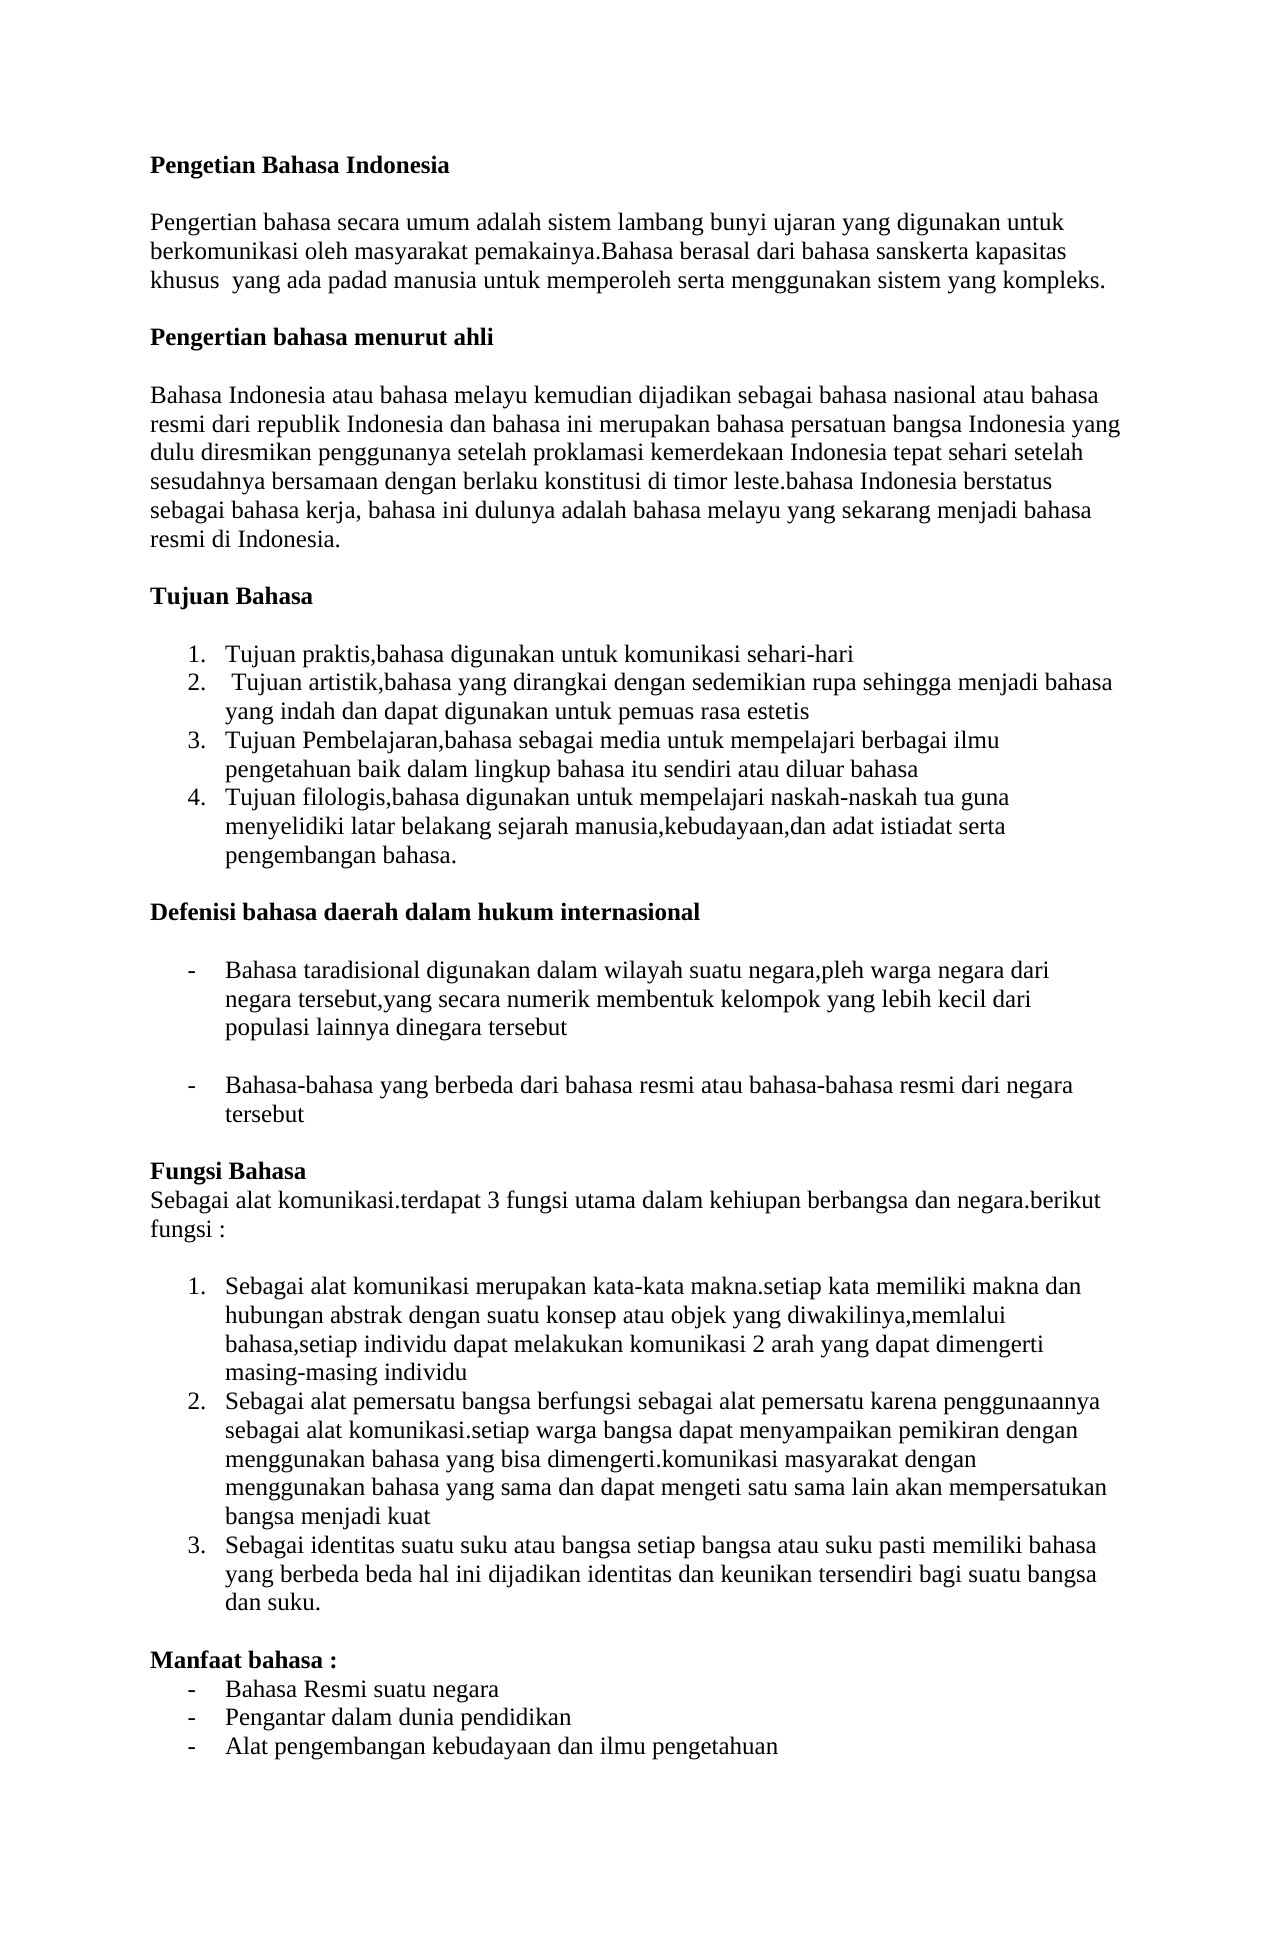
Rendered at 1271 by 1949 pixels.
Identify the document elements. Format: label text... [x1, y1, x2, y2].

list Tujuan praktis,bahasa digunakan untuk komunikasi sehari-hari [187, 639, 1121, 667]
list Bahasa Resmi suatu negara [187, 1674, 1121, 1702]
text Pengertian bahasa menurut ahli [150, 322, 1121, 351]
text Fungsi Bahasa [150, 1156, 1121, 1185]
list Sebagai identitas suatu suku atau bangsa setiap bangsa atau suku pasti memiliki bahasa yang berbeda beda hal ini dijadikan identitas dan keunikan tersendiri bagi suatu bangsa dan suku. [187, 1530, 1121, 1616]
list Sebagai alat pemersatu bangsa berfungsi sebagai alat pemersatu karena penggunaannya sebagai alat komunikasi.setiap warga bangsa dapat menyampaikan pemikiran dengan menggunakan bahasa yang bisa dimengerti.komunikasi masyarakat dengan menggunakan bahasa yang sama dan dapat mengeti satu sama lain akan mempersatukan bangsa menjadi kuat [187, 1386, 1121, 1530]
list Bahasa-bahasa yang berbeda dari bahasa resmi atau bahasa-bahasa resmi dari negara tersebut [187, 1070, 1121, 1127]
text Pengetian Bahasa Indonesia [150, 150, 1121, 179]
text Bahasa Indonesia atau bahasa melayu kemudian dijadikan sebagai bahasa nasional atau bahasa resmi dari republik Indonesia dan bahasa ini merupakan bahasa persatuan bangsa Indonesia yang dulu diresmikan penggunanya setelah proklamasi kemerdekaan Indonesia tepat sehari setelah sesudahnya bersamaan dengan berlaku konstitusi di timor leste.bahasa Indonesia berstatus sebagai bahasa kerja, bahasa ini dulunya adalah bahasa melayu yang sekarang menjadi bahasa resmi di Indonesia. [150, 380, 1121, 552]
list Tujuan Pembelajaran,bahasa sebagai media untuk mempelajari berbagai ilmu pengetahuan baik dalam lingkup bahasa itu sendiri atau diluar bahasa [187, 725, 1121, 782]
text Sebagai alat komunikasi.terdapat 3 fungsi utama dalam kehiupan berbangsa dan negara.berikut fungsi : [150, 1185, 1121, 1242]
text Defenisi bahasa daerah dalam hukum internasional [150, 897, 1121, 926]
list Sebagai alat komunikasi merupakan kata-kata makna.setiap kata memiliki makna dan hubungan abstrak dengan suatu konsep atau objek yang diwakilinya,memlalui bahasa,setiap individu dapat melakukan komunikasi 2 arah yang dapat dimengerti masing-masing individu [187, 1271, 1121, 1386]
list Tujuan artistik,bahasa yang dirangkai dengan sedemikian rupa sehingga menjadi bahasa yang indah dan dapat digunakan untuk pemuas rasa estetis [187, 667, 1121, 725]
text Tujuan Bahasa [150, 581, 1121, 610]
list Pengantar dalam dunia pendidikan [187, 1702, 1121, 1731]
list Bahasa taradisional digunakan dalam wilayah suatu negara,pleh warga negara dari negara tersebut,yang secara numerik membentuk kelompok yang lebih kecil dari populasi lainnya dinegara tersebut [187, 955, 1121, 1041]
list Tujuan filologis,bahasa digunakan untuk mempelajari naskah-naskah tua guna menyelidiki latar belakang sejarah manusia,kebudayaan,dan adat istiadat serta pengembangan bahasa. [187, 782, 1121, 869]
text Manfaat bahasa : [150, 1645, 1121, 1674]
text Pengertian bahasa secara umum adalah sistem lambang bunyi ujaran yang digunakan untuk berkomunikasi oleh masyarakat pemakainya.Bahasa berasal dari bahasa sanskerta kapasitas khusus yang ada padad manusia untuk memperoleh serta menggunakan sistem yang kompleks. [150, 207, 1121, 294]
list Alat pengembangan kebudayaan dan ilmu pengetahuan [187, 1731, 1121, 1760]
